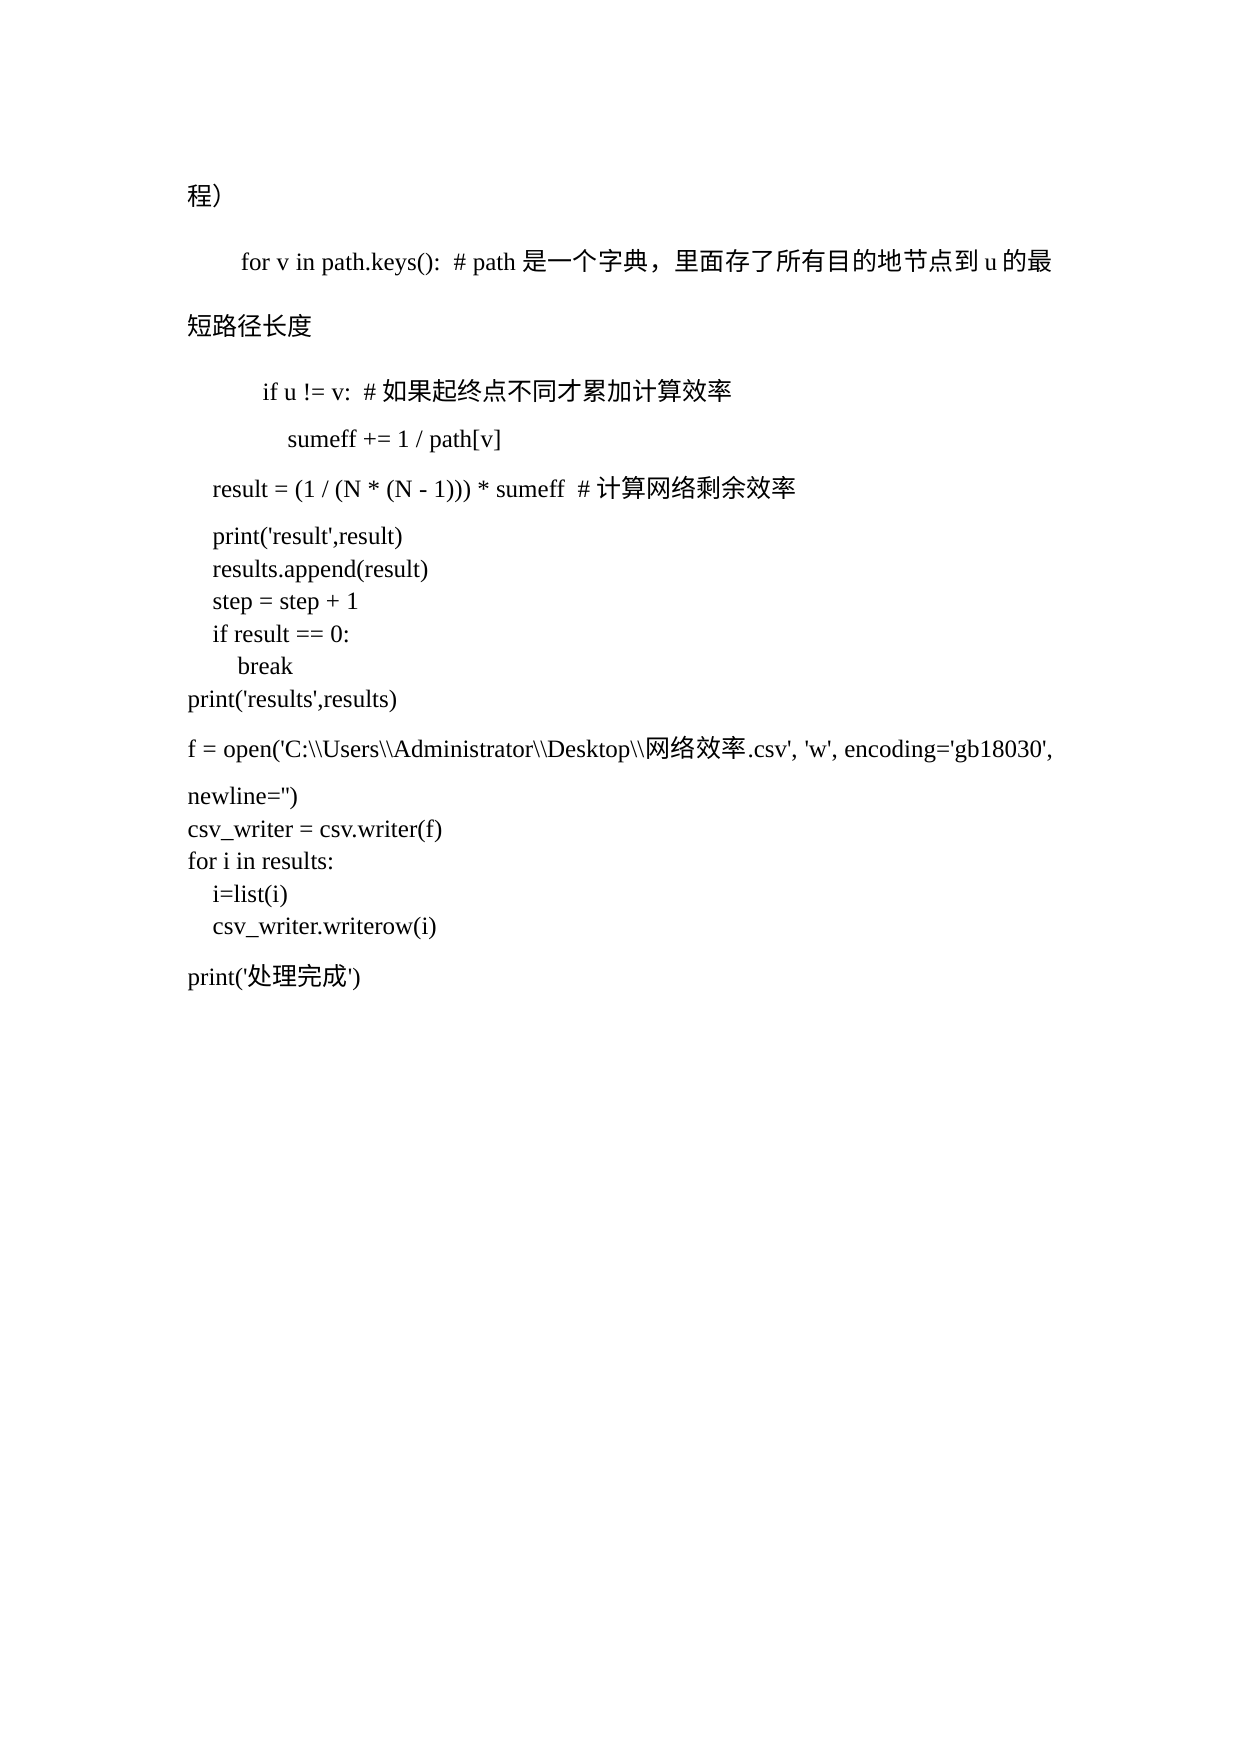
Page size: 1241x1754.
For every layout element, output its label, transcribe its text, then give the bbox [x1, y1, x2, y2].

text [187, 162, 1053, 227]
text f = open('C:\\Users\\Administrator\\Desktop\\网络效率.csv', 'w', encoding='gb18030', newline='') [187, 714, 1053, 812]
text csv_writer = csv.writer(f) [187, 812, 1053, 844]
text break [187, 649, 1053, 682]
text for v in path.keys(): # path是一个字典，里面存了所有目的地节点到u的最短路径长度 [187, 227, 1053, 357]
text if u != v: # 如果起终点不同才累加计算效率 [187, 357, 1053, 422]
text print('处理完成') [187, 942, 1053, 1007]
text i=list(i) [187, 877, 1053, 909]
text print('results',results) [187, 682, 1053, 714]
text csv_writer.writerow(i) [187, 909, 1053, 942]
text if result == 0: [187, 617, 1053, 649]
text step = step + 1 [187, 584, 1053, 617]
text print('result',result) [187, 519, 1053, 552]
text result = (1 / (N * (N - 1))) * sumeff # 计算网络剩余效率 [187, 454, 1053, 519]
text for i in results: [187, 844, 1053, 877]
text results.append(result) [187, 552, 1053, 584]
text sumeff += 1 / path[v] [187, 422, 1053, 454]
